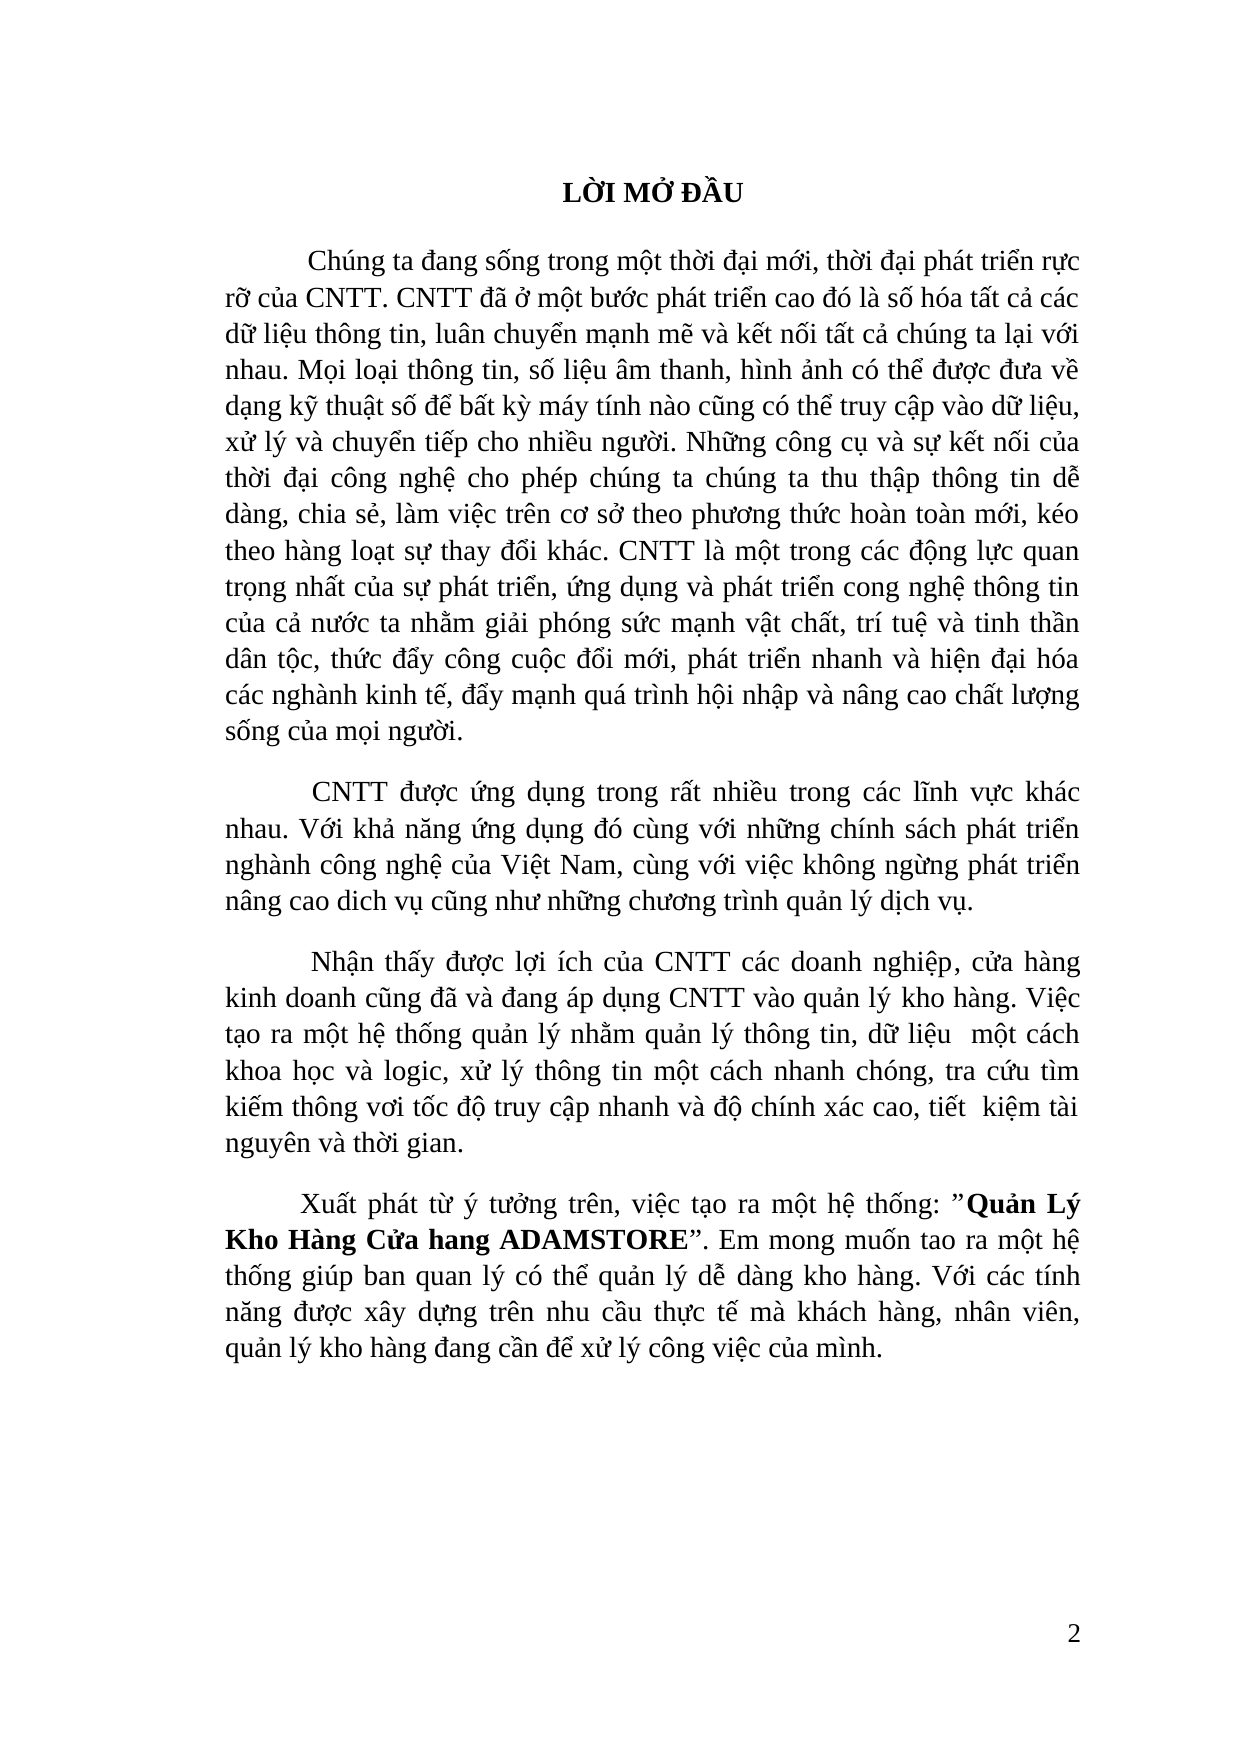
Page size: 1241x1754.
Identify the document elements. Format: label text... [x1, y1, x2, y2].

subtitle LỜI MỞ ĐẦU [225, 175, 1081, 208]
text CNTT được ứng dụng trong rất nhiều trong các lĩnh vực khác nhau. Với khả năng ứng dụng đó cùng với những chính sách phát triển nghành công nghệ của Việt Nam, cùng với việc không ngừng phát triển nâng cao dich vụ cũng như những chương trình quản lý dịch vụ. [225, 774, 1081, 917]
text Nhận thấy được lợi ích của CNTT các doanh nghiệp, cửa hàng kinh doanh cũng đã và đang áp dụng CNTT vào quản lý kho hàng. Việc tạo ra một hệ thống quản lý nhằm quản lý thông tin, dữ liệu một cách khoa học và logic, xử lý thông tin một cách nhanh chóng, tra cứu tìm kiếm thông vơi tốc độ truy cập nhanh và độ chính xác cao, tiết kiệm tài nguyên và thời gian. [225, 944, 1081, 1158]
text Xuất phát từ ý tưởng trên, việc tạo ra một hệ thống: ”Quản Lý Kho Hàng Cửa hang ADAMSTORE”. Em mong muốn tao ra một hệ thống giúp ban quan lý có thể quản lý dễ dàng kho hàng. Với các tính năng được xây dựng trên nhu cầu thực tế mà khách hàng, nhân viên, quản lý kho hàng đang cần để xử lý công việc của mình. [225, 1186, 1081, 1364]
text Chúng ta đang sống trong một thời đại mới, thời đại phát triển rực rỡ của CNTT. CNTT đã ở một bước phát triển cao đó là số hóa tất cả các dữ liệu thông tin, luân chuyển mạnh mẽ và kết nối tất cả chúng ta lại với nhau. Mọi loại thông tin, số liệu âm thanh, hình ảnh có thể được đưa về dạng kỹ thuật số để bất kỳ máy tính nào cũng có thể truy cập vào dữ liệu, xử lý và chuyển tiếp cho nhiều người. Những công cụ và sự kết nối của thời đại công nghệ cho phép chúng ta chúng ta thu thập thông tin dễ dàng, chia sẻ, làm việc trên cơ sở theo phương thức hoàn toàn mới, kéo theo hàng loạt sự thay đổi khác. CNTT là một trong các động lực quan trọng nhất của sự phát triển, ứng dụng và phát triển cong nghệ thông tin của cả nước ta nhằm giải phóng sức mạnh vật chất, trí tuệ và tinh thần dân tộc, thức đẩy công cuộc đổi mới, phát triển nhanh và hiện đại hóa các nghành kinh tế, đẩy mạnh quá trình hội nhập và nâng cao chất lượng sống của mọi người. [225, 243, 1081, 747]
